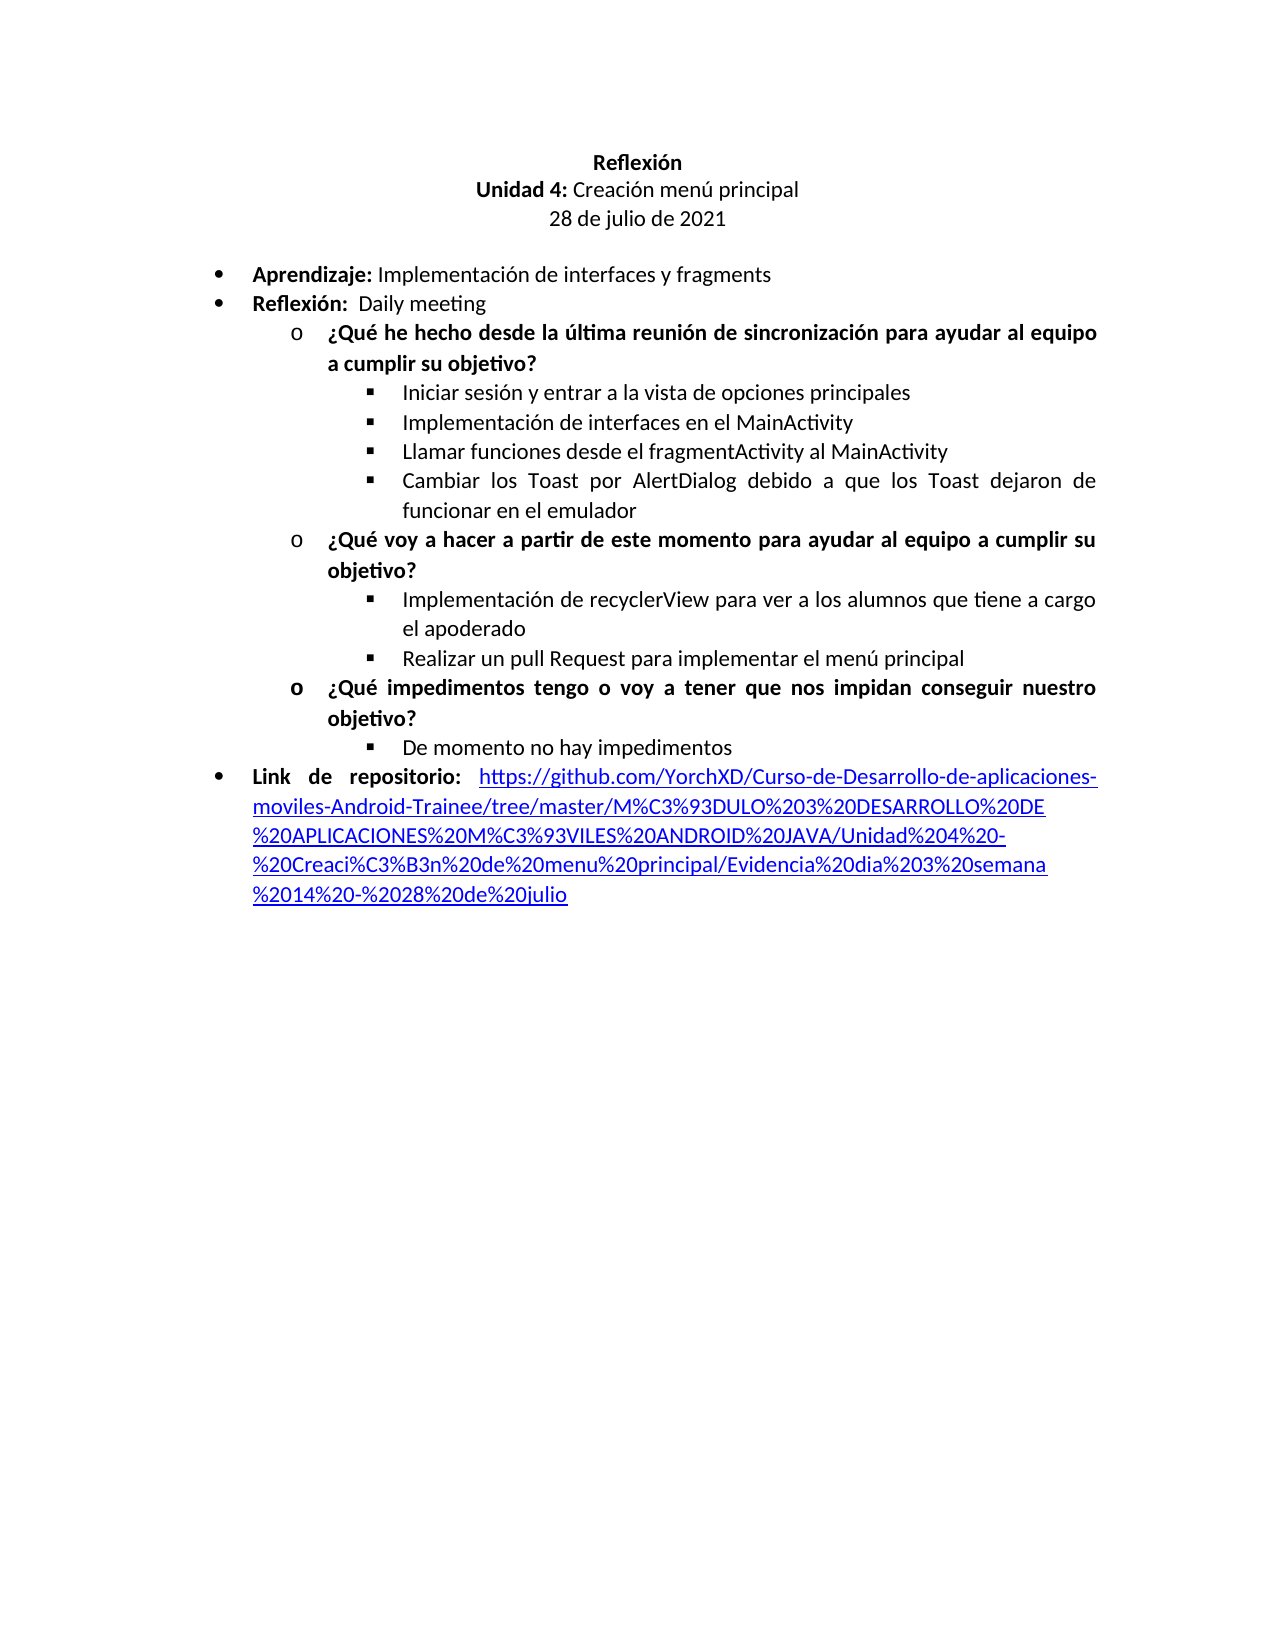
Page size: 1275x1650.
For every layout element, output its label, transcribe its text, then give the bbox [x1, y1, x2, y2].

text 28 de julio de 2021 [177, 204, 1098, 232]
list Implementación de recyclerView para ver a los alumnos que tiene a cargo el apoderado [365, 585, 1098, 642]
list Reflexión: Daily meeting [215, 289, 1098, 317]
list Cambiar los Toast por AlertDialog debido a que los Toast dejaron de funcionar en el emulador [365, 466, 1098, 524]
list ¿Qué he hecho desde la última reunión de sincronización para ayudar al equipo a cumplir su objetivo? [290, 318, 1098, 377]
list Iniciar sesión y entrar a la vista de opciones principales [365, 378, 1098, 406]
text Unidad 4: Creación menú principal [177, 176, 1098, 204]
list De momento no hay impedimentos [365, 733, 1098, 761]
list ¿Qué impedimentos tengo o voy a tener que nos impidan conseguir nuestro objetivo? [290, 673, 1098, 732]
list Llamar funciones desde el fragmentActivity al MainActivity [365, 437, 1098, 465]
list Aprendizaje: Implementación de interfaces y fragments [215, 260, 1098, 288]
list Realizar un pull Request para implementar el menú principal [365, 644, 1098, 672]
list ¿Qué voy a hacer a partir de este momento para ayudar al equipo a cumplir su objetivo? [290, 525, 1098, 584]
list Implementación de interfaces en el MainActivity [365, 408, 1098, 436]
list Link de repositorio: https://github.com/YorchXD/Curso-de-Desarrollo-de-aplicaciones-moviles-Android-Trainee/tree/master/M%C3%93DULO%203%20DESARROLLO%20DE%20APLICACIONES%20M%C3%93VILES%20ANDROID%20JAVA/Unidad%204%20-%20Creaci%C3%B3n%20de%20menu%20principal/Evidencia%20dia%203%20semana%2014%20-%2028%20de%20julio [215, 762, 1098, 908]
text Reflexión [177, 148, 1098, 176]
